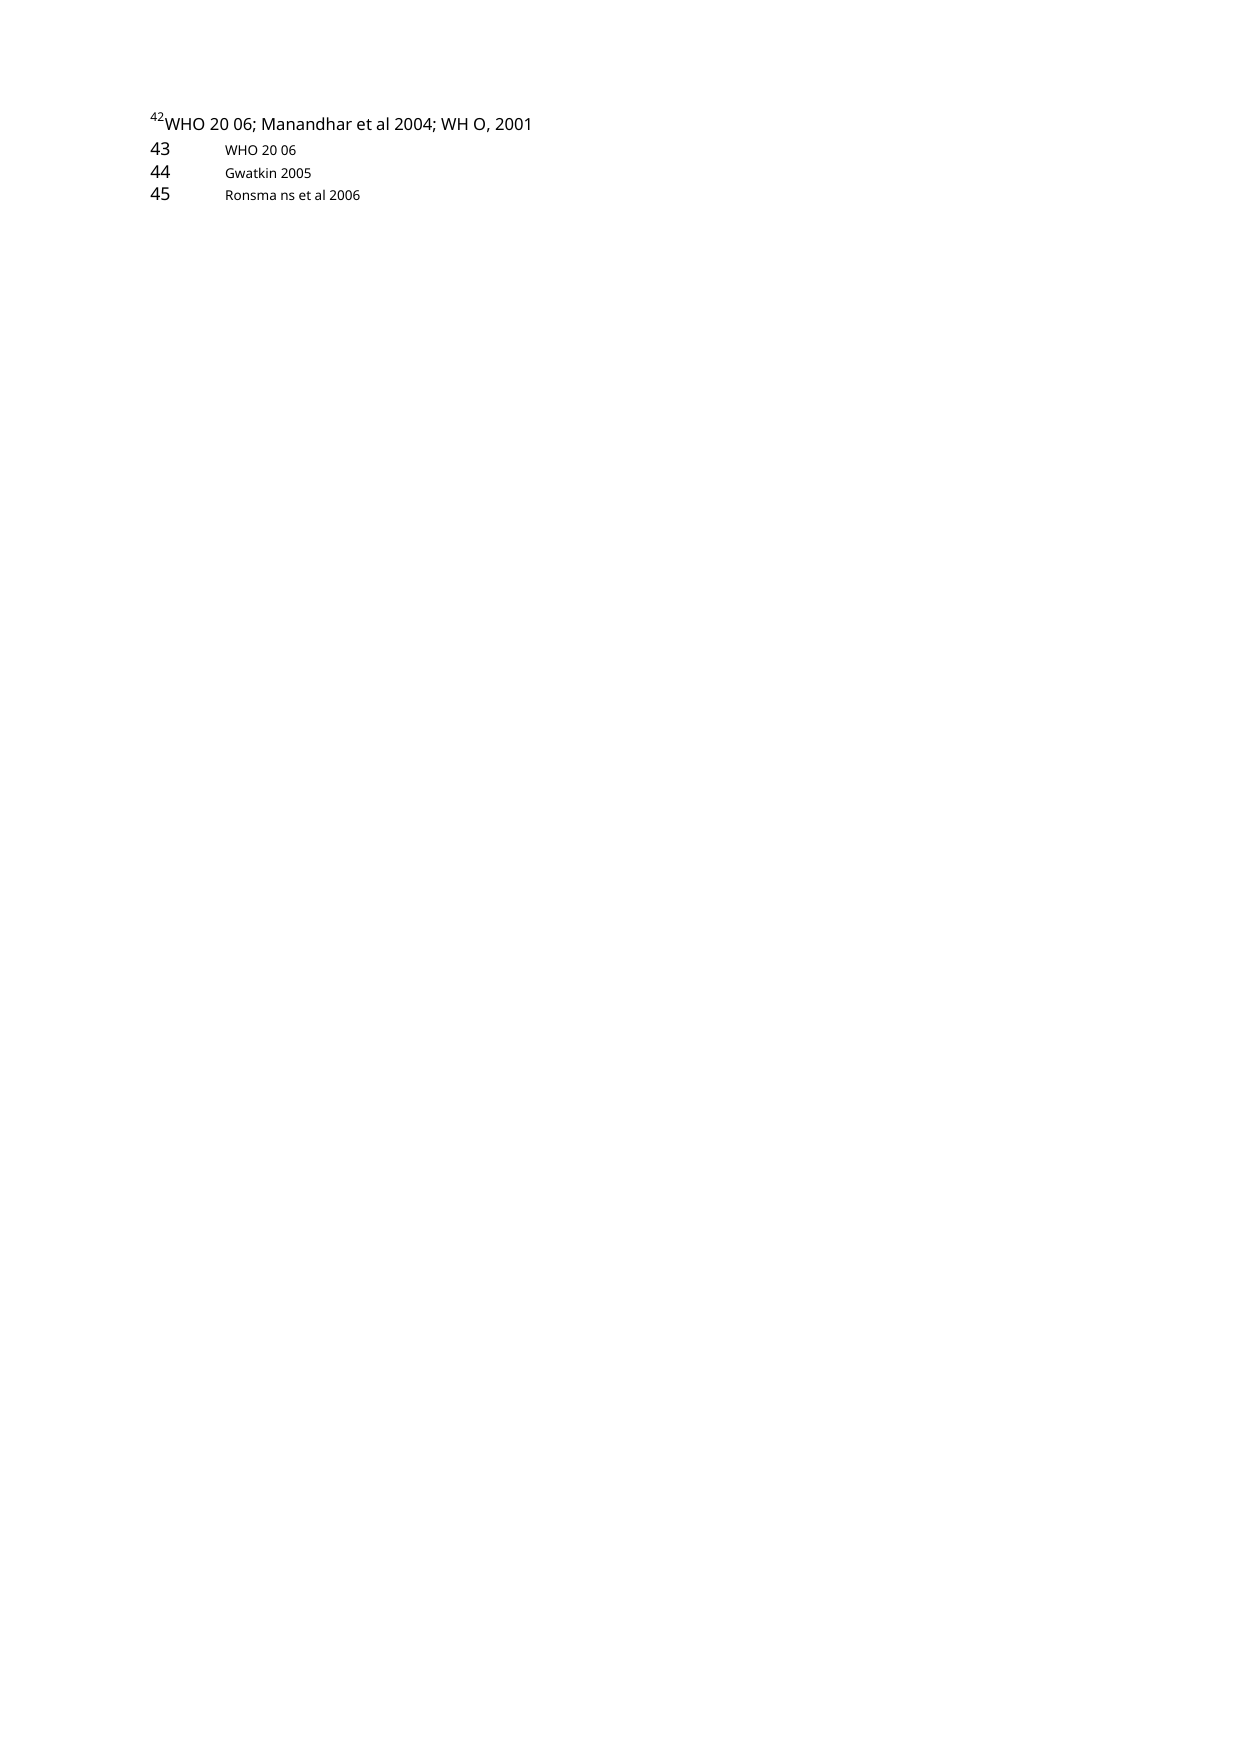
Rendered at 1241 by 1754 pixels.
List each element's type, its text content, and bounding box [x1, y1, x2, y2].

list Gwatkin 2005 [150, 164, 1119, 182]
list WHO 20 06; Manandhar et al 2004; WH O, 2001 [150, 108, 1119, 137]
list Ronsma ns et al 2006 [150, 186, 1119, 204]
list WHO 20 06 [150, 141, 1119, 159]
